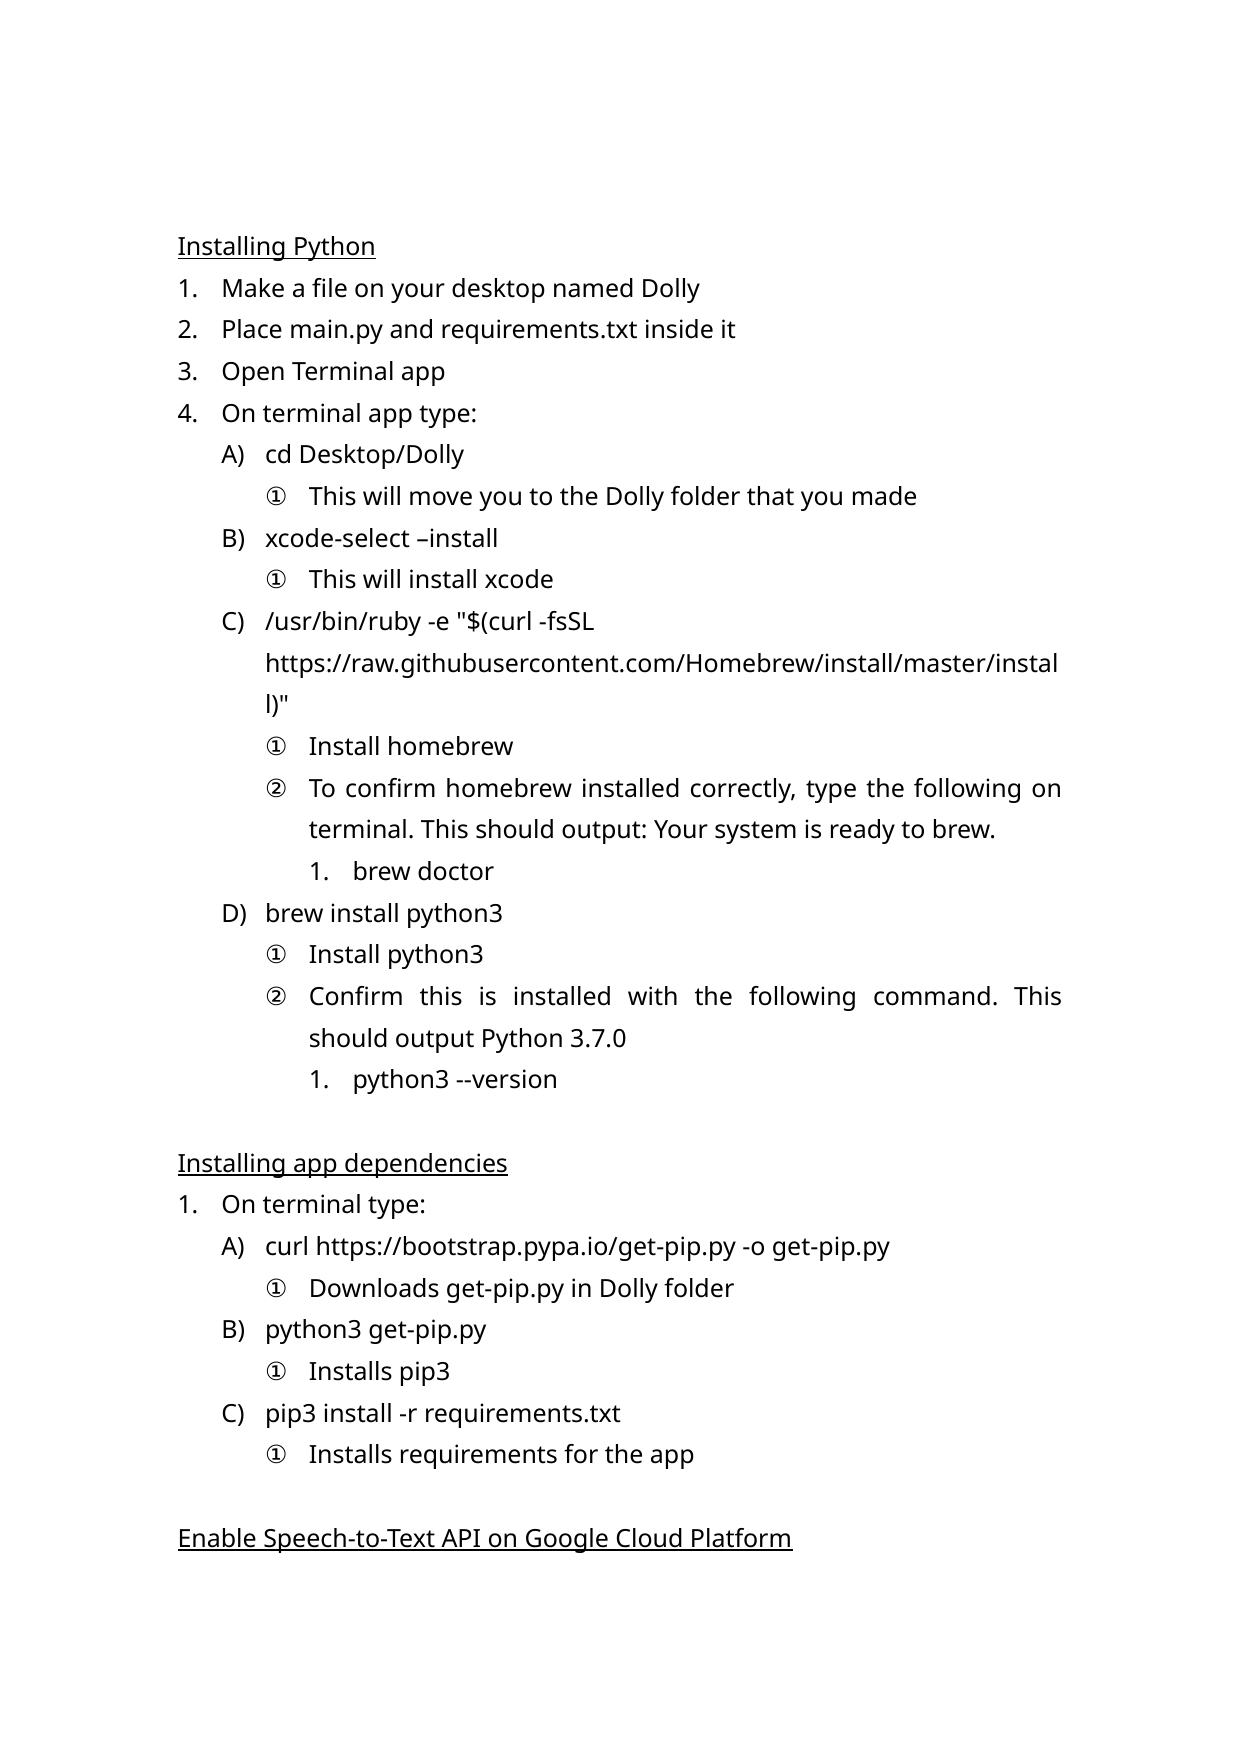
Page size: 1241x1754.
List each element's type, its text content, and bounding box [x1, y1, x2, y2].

list This will move you to the Dolly folder that you made [265, 475, 1063, 517]
list /usr/bin/ruby -e "$(curl -fsSL https://raw.githubusercontent.com/Homebrew/install/master/install)" [221, 600, 1063, 725]
list Install homebrew [265, 725, 1063, 767]
list Downloads get-pip.py in Dolly folder [265, 1267, 1063, 1308]
list xcode-select –install [221, 517, 1063, 558]
list curl https://bootstrap.pypa.io/get-pip.py -o get-pip.py [221, 1225, 1063, 1267]
list This will install xcode [265, 558, 1063, 600]
list brew install python3 [221, 892, 1063, 933]
list On terminal app type: [177, 392, 1063, 433]
list python3 get-pip.py [221, 1308, 1063, 1350]
list Installs requirements for the app [265, 1433, 1063, 1475]
list Open Terminal app [177, 350, 1063, 392]
list Make a file on your desktop named Dolly [177, 267, 1063, 308]
list cd Desktop/Dolly [221, 433, 1063, 475]
list python3 --version [308, 1058, 1063, 1100]
list pip3 install -r requirements.txt [221, 1392, 1063, 1433]
list Installs pip3 [265, 1350, 1063, 1392]
text Enable Speech-to-Text API on Google Cloud Platform [177, 1517, 1063, 1558]
list Confirm this is installed with the following command. This should output Python 3.7.0 [265, 975, 1063, 1058]
text Installing app dependencies [177, 1142, 1063, 1183]
text Installing Python [177, 225, 1063, 267]
list Install python3 [265, 933, 1063, 975]
list brew doctor [308, 850, 1063, 892]
list Place main.py and requirements.txt inside it [177, 308, 1063, 350]
list To confirm homebrew installed correctly, type the following on terminal. This should output: Your system is ready to brew. [265, 767, 1063, 850]
list On terminal type: [177, 1183, 1063, 1225]
